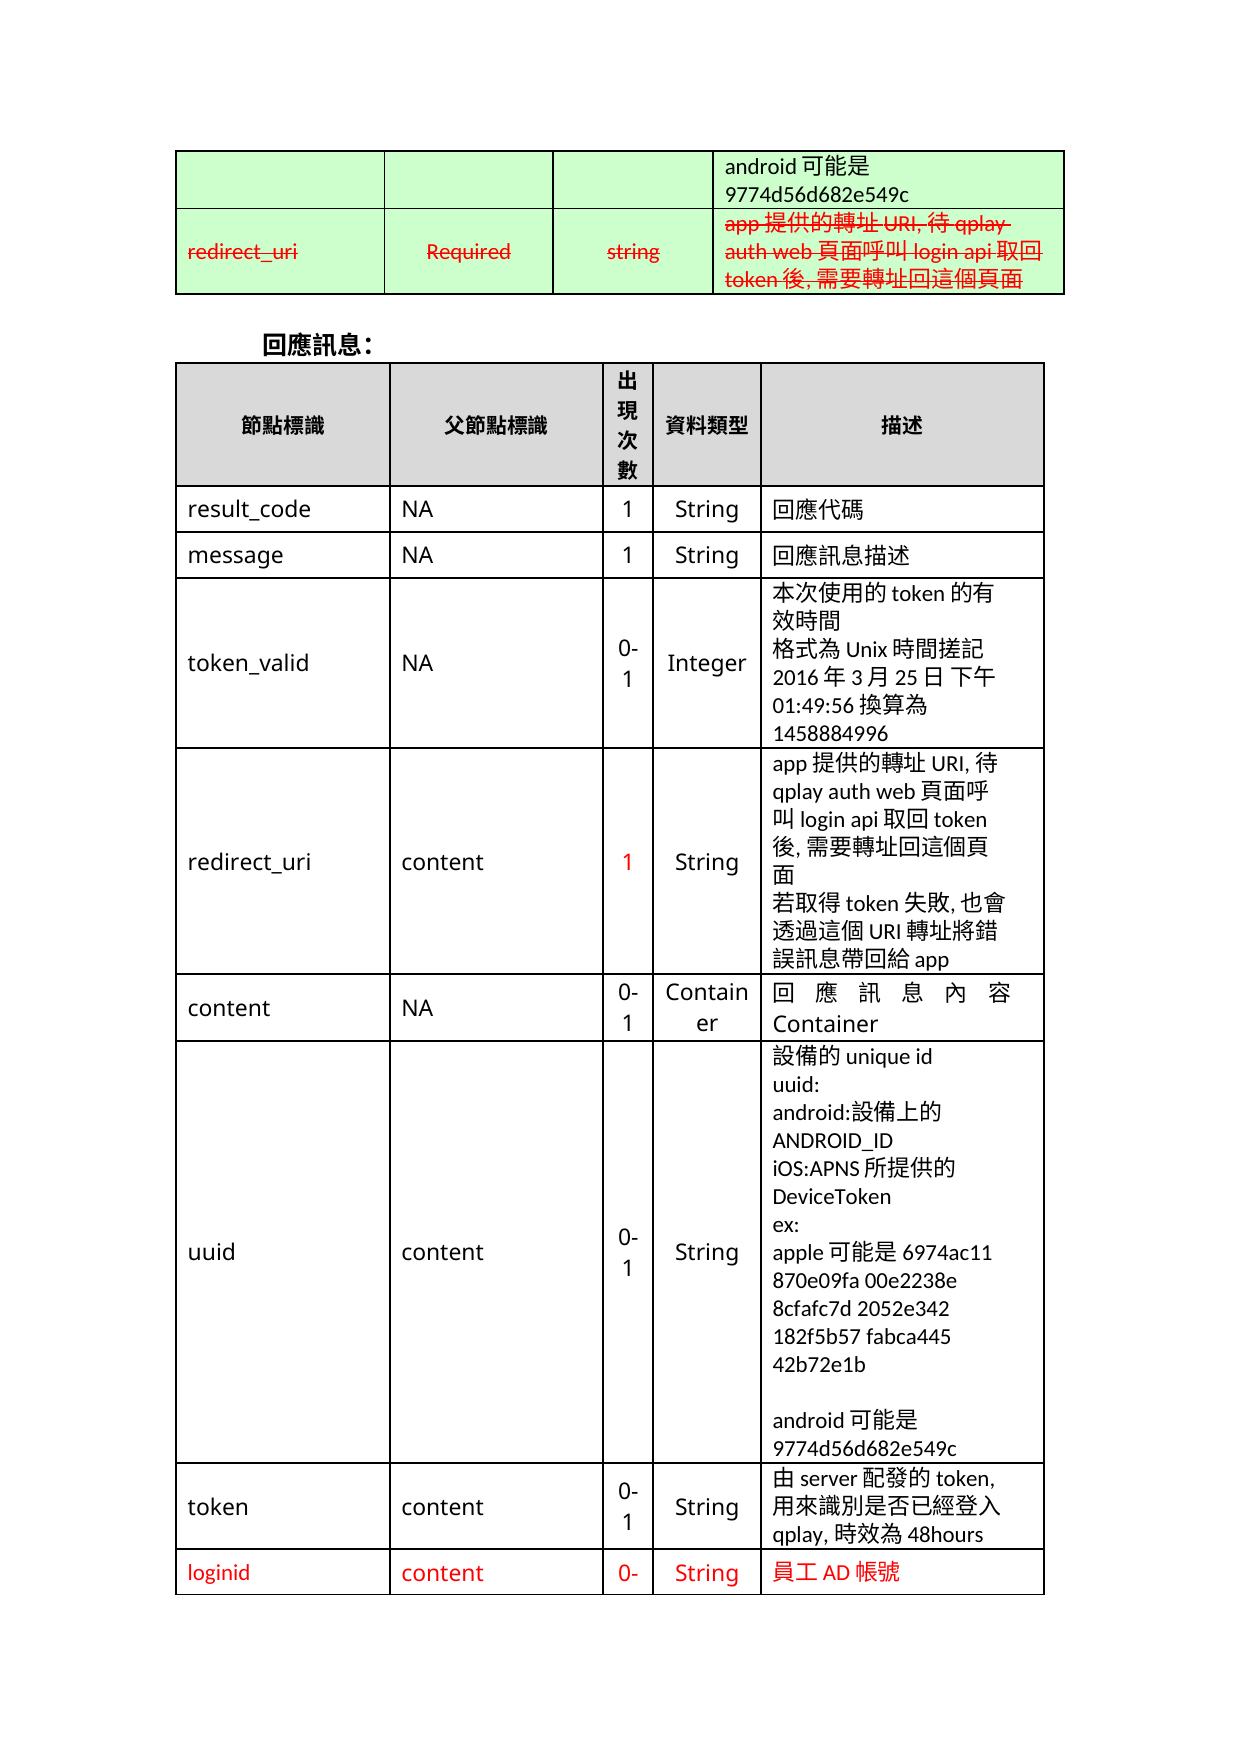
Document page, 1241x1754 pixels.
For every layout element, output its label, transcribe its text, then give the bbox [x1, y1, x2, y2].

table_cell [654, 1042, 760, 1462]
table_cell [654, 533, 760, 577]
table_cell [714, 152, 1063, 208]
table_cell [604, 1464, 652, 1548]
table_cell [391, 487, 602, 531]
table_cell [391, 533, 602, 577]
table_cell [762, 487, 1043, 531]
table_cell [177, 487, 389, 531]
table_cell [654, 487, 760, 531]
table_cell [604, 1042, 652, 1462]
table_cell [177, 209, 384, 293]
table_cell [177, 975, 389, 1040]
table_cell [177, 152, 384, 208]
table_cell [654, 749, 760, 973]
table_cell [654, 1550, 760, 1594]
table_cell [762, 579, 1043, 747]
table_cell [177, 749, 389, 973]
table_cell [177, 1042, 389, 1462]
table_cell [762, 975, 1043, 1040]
list 回應訊息： [187, 326, 1053, 362]
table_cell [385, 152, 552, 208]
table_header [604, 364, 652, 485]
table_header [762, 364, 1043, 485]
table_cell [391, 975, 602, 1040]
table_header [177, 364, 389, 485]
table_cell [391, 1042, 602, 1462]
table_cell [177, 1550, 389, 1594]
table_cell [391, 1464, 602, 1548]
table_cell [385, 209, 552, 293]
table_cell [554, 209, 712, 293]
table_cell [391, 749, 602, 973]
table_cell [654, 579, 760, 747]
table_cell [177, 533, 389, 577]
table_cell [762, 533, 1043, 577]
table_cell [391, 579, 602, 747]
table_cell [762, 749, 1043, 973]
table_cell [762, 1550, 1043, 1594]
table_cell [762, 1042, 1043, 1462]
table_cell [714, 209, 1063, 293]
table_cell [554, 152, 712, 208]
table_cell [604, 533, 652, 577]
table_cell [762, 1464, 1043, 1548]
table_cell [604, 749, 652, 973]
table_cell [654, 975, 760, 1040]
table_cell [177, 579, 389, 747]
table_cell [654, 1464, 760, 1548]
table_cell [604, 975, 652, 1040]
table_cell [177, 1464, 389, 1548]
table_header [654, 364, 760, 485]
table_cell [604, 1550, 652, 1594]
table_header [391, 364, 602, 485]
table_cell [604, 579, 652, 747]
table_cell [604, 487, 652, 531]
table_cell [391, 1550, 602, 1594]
